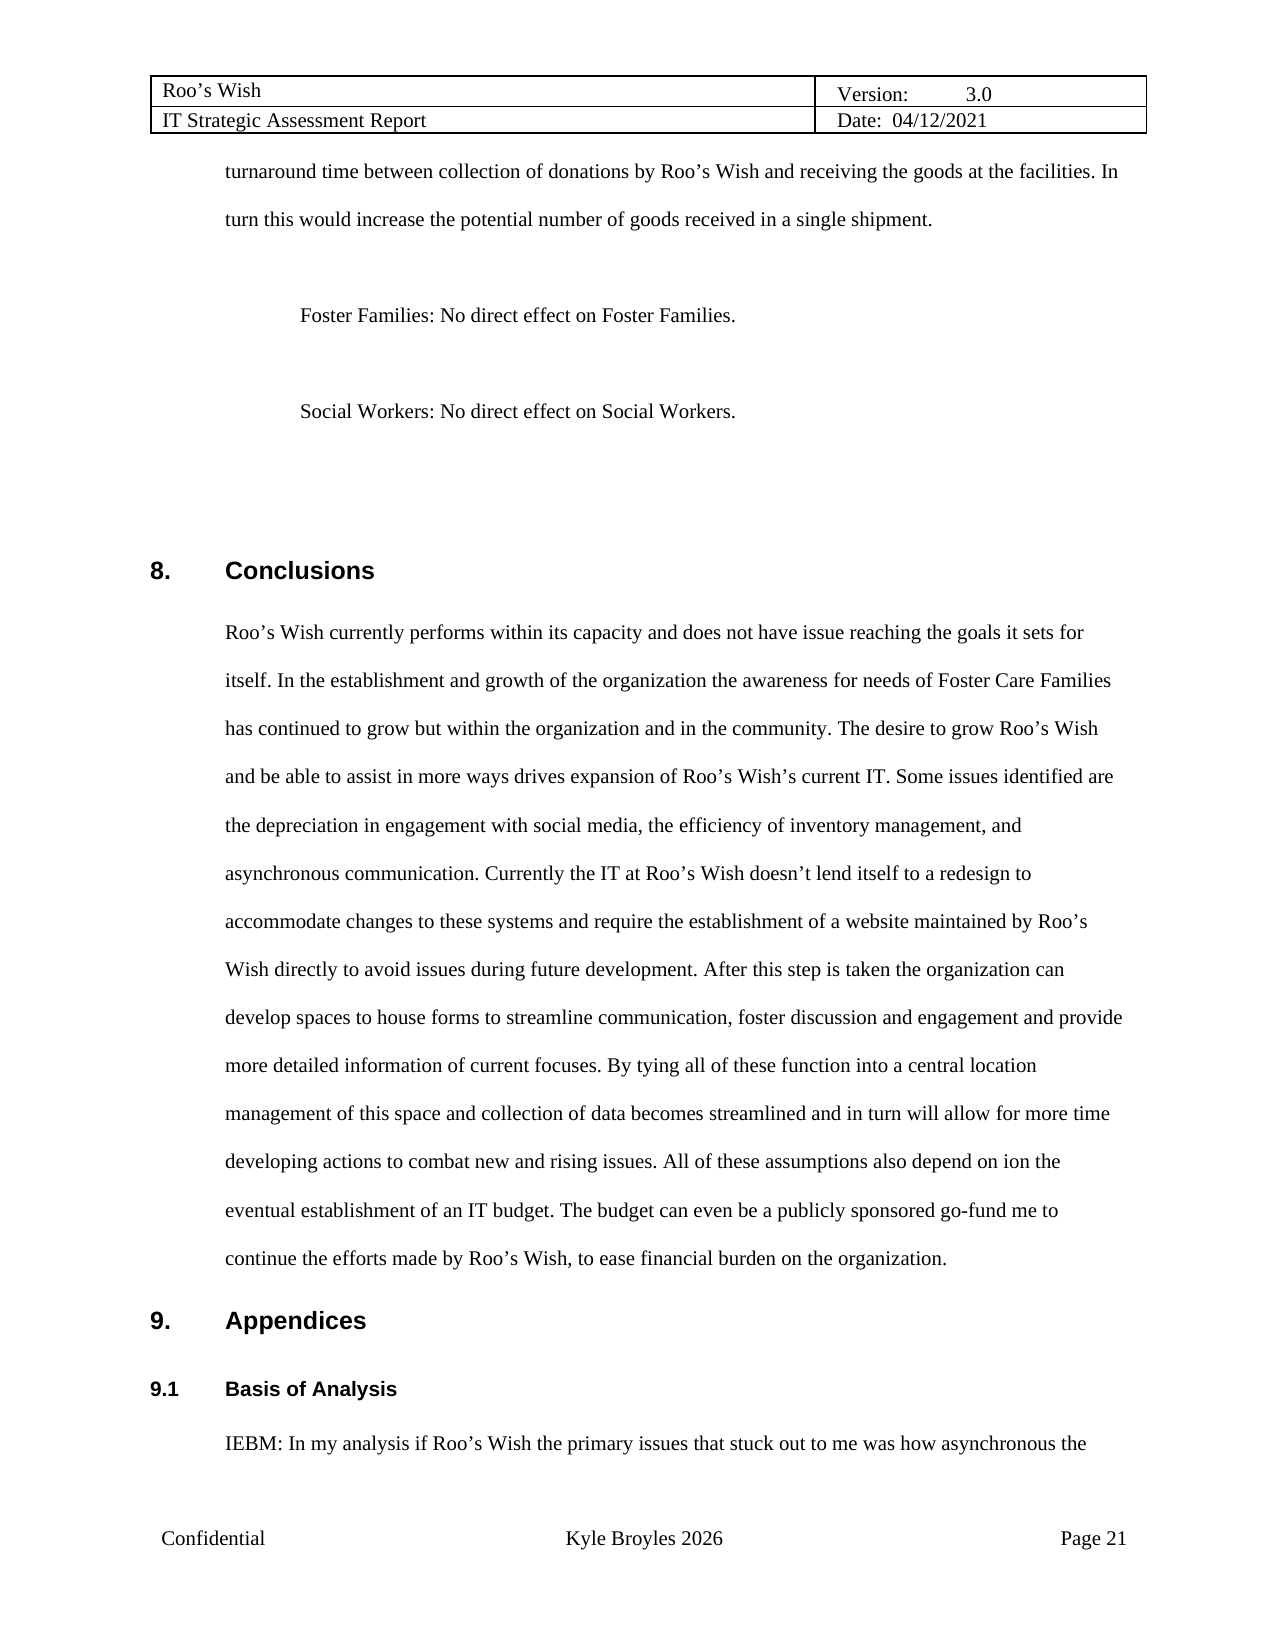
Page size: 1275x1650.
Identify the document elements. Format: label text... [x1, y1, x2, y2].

text Social Workers: No direct effect on Social Workers. [150, 399, 1125, 423]
text Foster Families: No direct effect on Foster Families. [150, 303, 1125, 327]
subtitle Conclusions [150, 556, 1125, 585]
text Roo’s Wish currently performs within its capacity and does not have issue reaching the goals it sets for itself. In the establishment and growth of the organization the awareness for needs of Foster Care Families has continued to grow but within the organization and in the community. The desire to grow Roo’s Wish and be able to assist in more ways drives expansion of Roo’s Wish’s current IT. Some issues identified are the depreciation in engagement with social media, the efficiency of inventory management, and asynchronous communication. Currently the IT at Roo’s Wish doesn’t lend itself to a redesign to accommodate changes to these systems and require the establishment of a website maintained by Roo’s Wish directly to avoid issues during future development. After this step is taken the organization can develop spaces to house forms to streamline communication, foster discussion and engagement and provide more detailed information of current focuses. By tying all of these function into a central location management of this space and collection of data becomes streamlined and in turn will allow for more time developing actions to combat new and rising issues. All of these assumptions also depend on ion the eventual establishment of an IT budget. The budget can even be a publicly sponsored go-fund me to continue the efforts made by Roo’s Wish, to ease financial burden on the organization. [225, 620, 1125, 1270]
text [225, 159, 1125, 231]
subtitle Appendices [150, 1306, 1125, 1335]
subtitle Basis of Analysis [150, 1376, 1125, 1400]
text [225, 1431, 1125, 1454]
